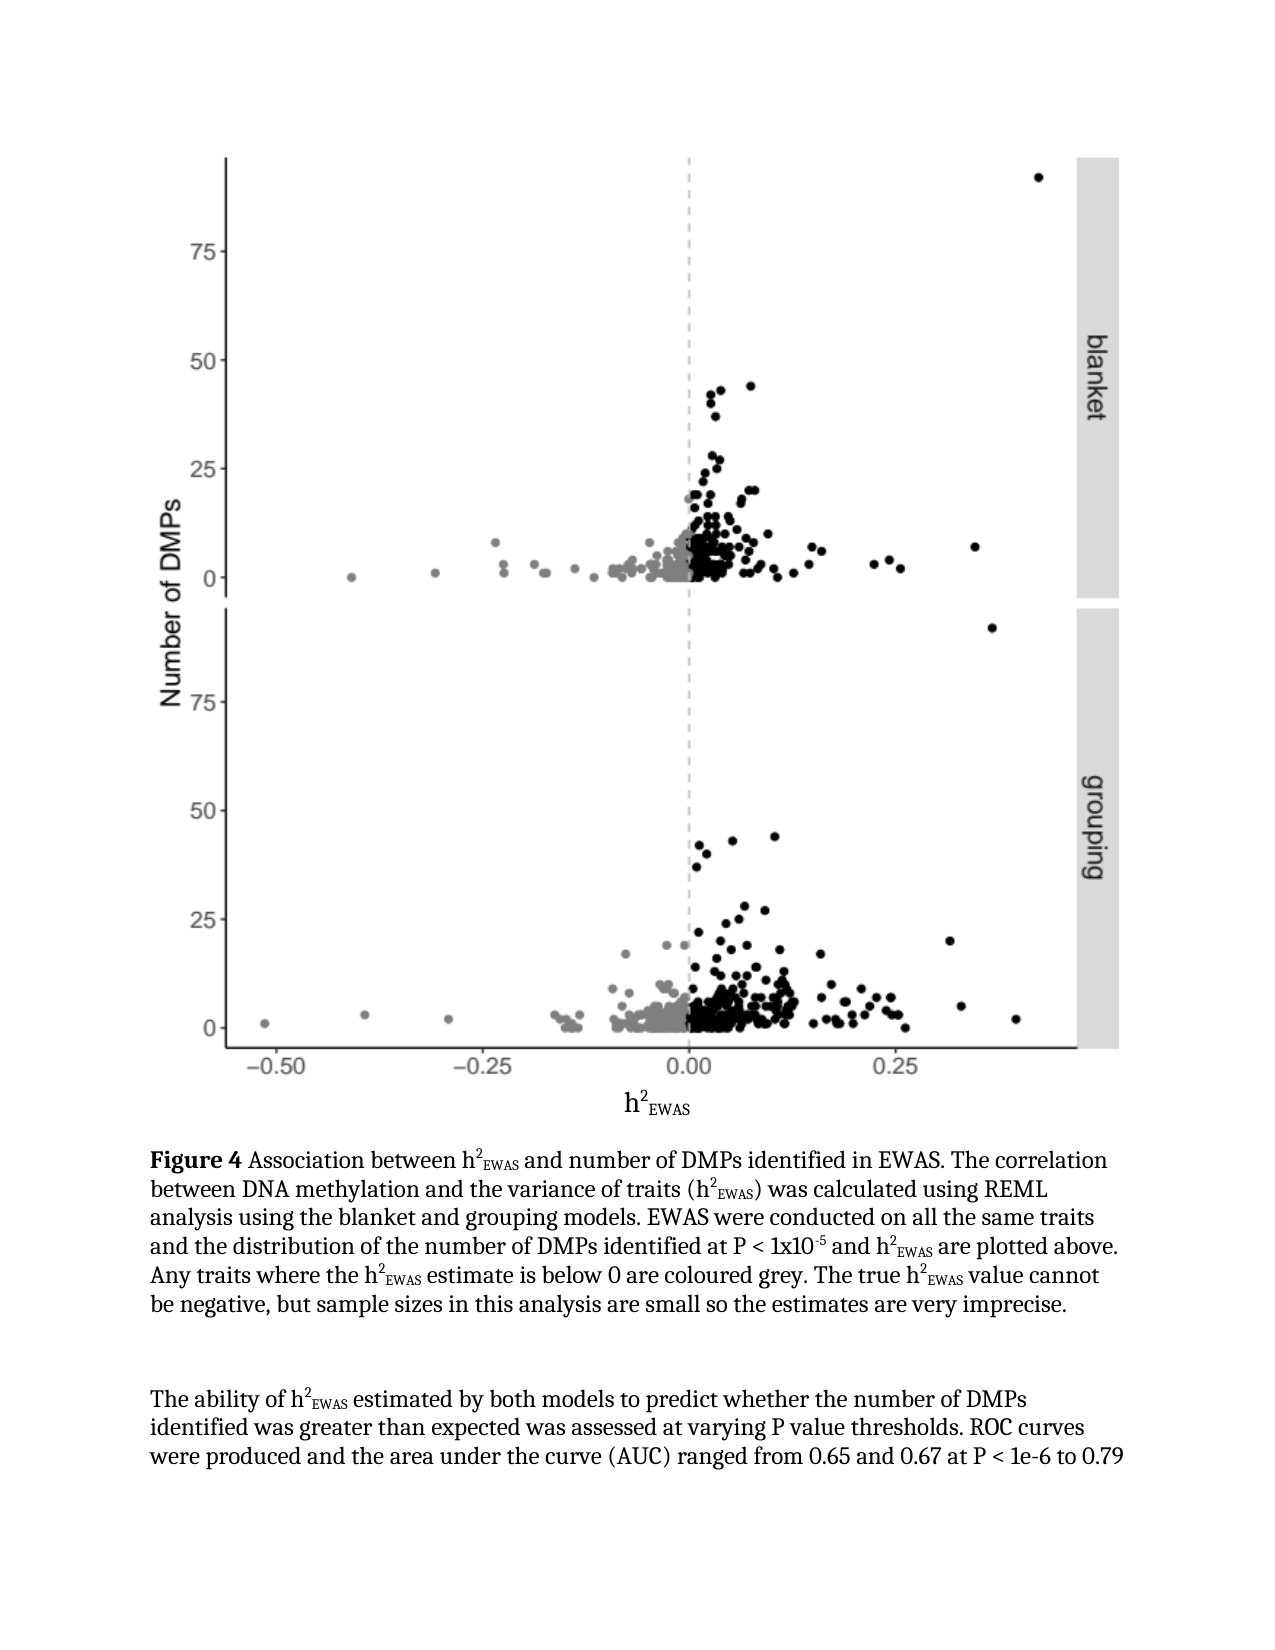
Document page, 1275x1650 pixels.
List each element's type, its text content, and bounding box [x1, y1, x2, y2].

text Figure 4 Association between h2EWAS and number of DMPs identified in EWAS. The correlation between DNA methylation and the variance of traits (h2EWAS) was calculated using REML analysis using the blanket and grouping models. EWAS were conducted on all the same traits and the distribution of the number of DMPs identified at P < 1x10-5 and h2EWAS are plotted above. Any traits where the h2EWAS estimate is below 0 are coloured grey. The true h2EWAS value cannot be negative, but sample sizes in this analysis are small so the estimates are very imprecise. [150, 1146, 1125, 1318]
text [150, 1384, 1125, 1471]
